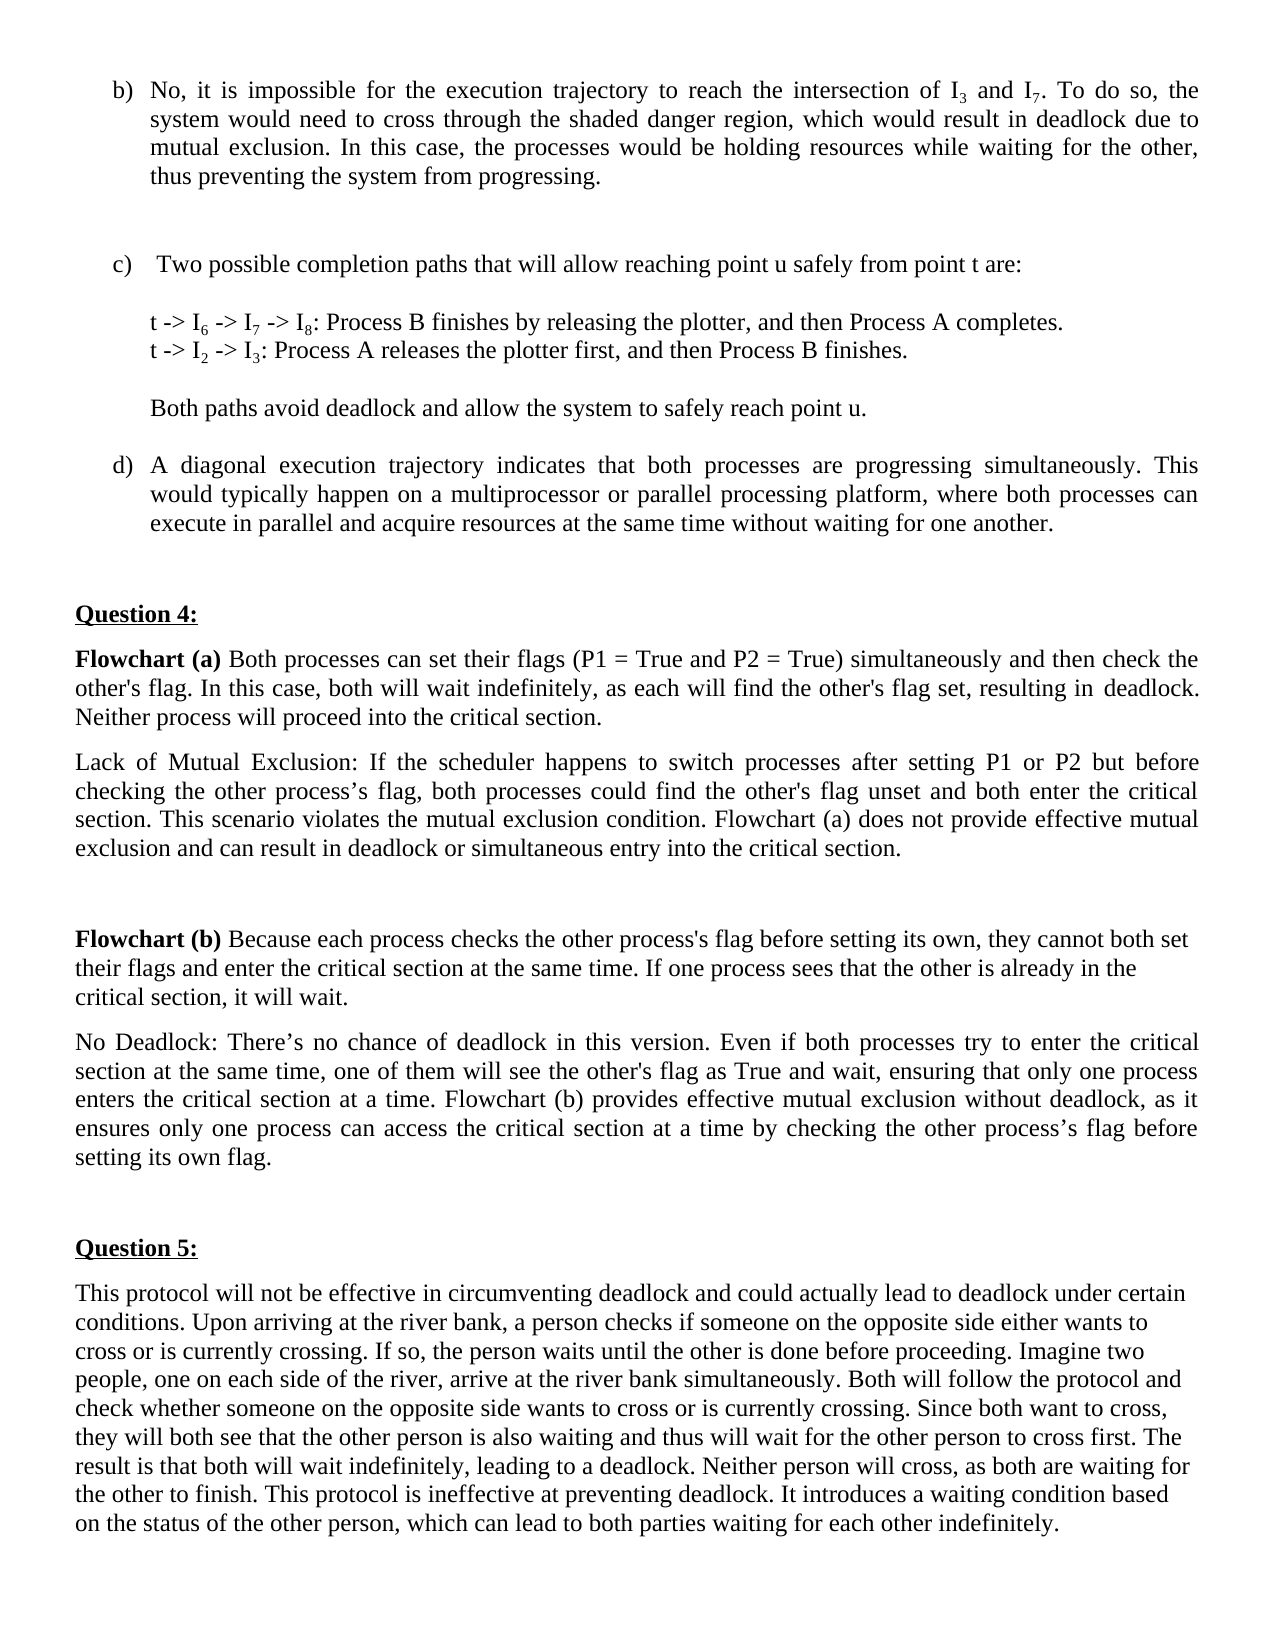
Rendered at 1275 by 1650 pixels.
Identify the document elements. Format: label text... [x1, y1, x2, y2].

text No Deadlock: There’s no chance of deadlock in this version. Even if both processes try to enter the critical section at the same time, one of them will see the other's flag as True and wait, ensuring that only one process enters the critical section at a time. Flowchart (b) provides effective mutual exclusion without deadlock, as it ensures only one process can access the critical section at a time by checking the other process’s flag before setting its own flag. [75, 1027, 1200, 1171]
list A diagonal execution trajectory indicates that both processes are progressing simultaneously. This would typically happen on a multiprocessor or parallel processing platform, where both processes can execute in parallel and acquire resources at the same time without waiting for one another. [112, 450, 1200, 537]
text Flowchart (a) Both processes can set their flags (P1 = True and P2 = True) simultaneously and then check the other's flag. In this case, both will wait indefinitely, as each will find the other's flag set, resulting in deadlock. Neither process will proceed into the critical section. [75, 644, 1200, 730]
text Flowchart (b) Because each process checks the other process's flag before setting its own, they cannot both set their flags and enter the critical section at the same time. If one process sees that the other is already in the critical section, it will wait. [75, 924, 1200, 1010]
list No, it is impossible for the execution trajectory to reach the intersection of I₃ and I₇. To do so, the system would need to cross through the shaded danger region, which would result in deadlock due to mutual exclusion. In this case, the processes would be holding resources while waiting for the other, thus preventing the system from progressing. [112, 75, 1200, 190]
text Lack of Mutual Exclusion: If the scheduler happens to switch processes after setting P1 or P2 but before checking the other process’s flag, both processes could find the other's flag unset and both enter the critical section. This scenario violates the mutual exclusion condition. Flowchart (a) does not provide effective mutual exclusion and can result in deadlock or simultaneous entry into the critical section. [75, 747, 1200, 862]
text Question 4: [75, 599, 1200, 627]
list t -> I₆ -> I₇ -> I₈: Process B finishes by releasing the plotter, and then Process A completes. [150, 307, 1200, 335]
list Both paths avoid deadlock and allow the system to safely reach point u. [150, 393, 1200, 422]
text This protocol will not be effective in circumventing deadlock and could actually lead to deadlock under certain conditions. Upon arriving at the river bank, a person checks if someone on the opposite side either wants to cross or is currently crossing. If so, the person waits until the other is done before proceeding. Imagine two people, one on each side of the river, arrive at the river bank simultaneously. Both will follow the protocol and check whether someone on the opposite side wants to cross or is currently crossing. Since both want to cross, they will both see that the other person is also waiting and thus will wait for the other person to cross first. The result is that both will wait indefinitely, leading to a deadlock. Neither person will cross, as both are waiting for the other to finish. This protocol is ineffective at preventing deadlock. It introduces a waiting condition based on the status of the other person, which can lead to both parties waiting for each other indefinitely. [75, 1278, 1200, 1537]
list t -> I₂ -> I₃: Process A releases the plotter first, and then Process B finishes. [150, 335, 1200, 364]
text Question 5: [75, 1233, 1200, 1262]
list Two possible completion paths that will allow reaching point u safely from point t are: [112, 249, 1200, 278]
